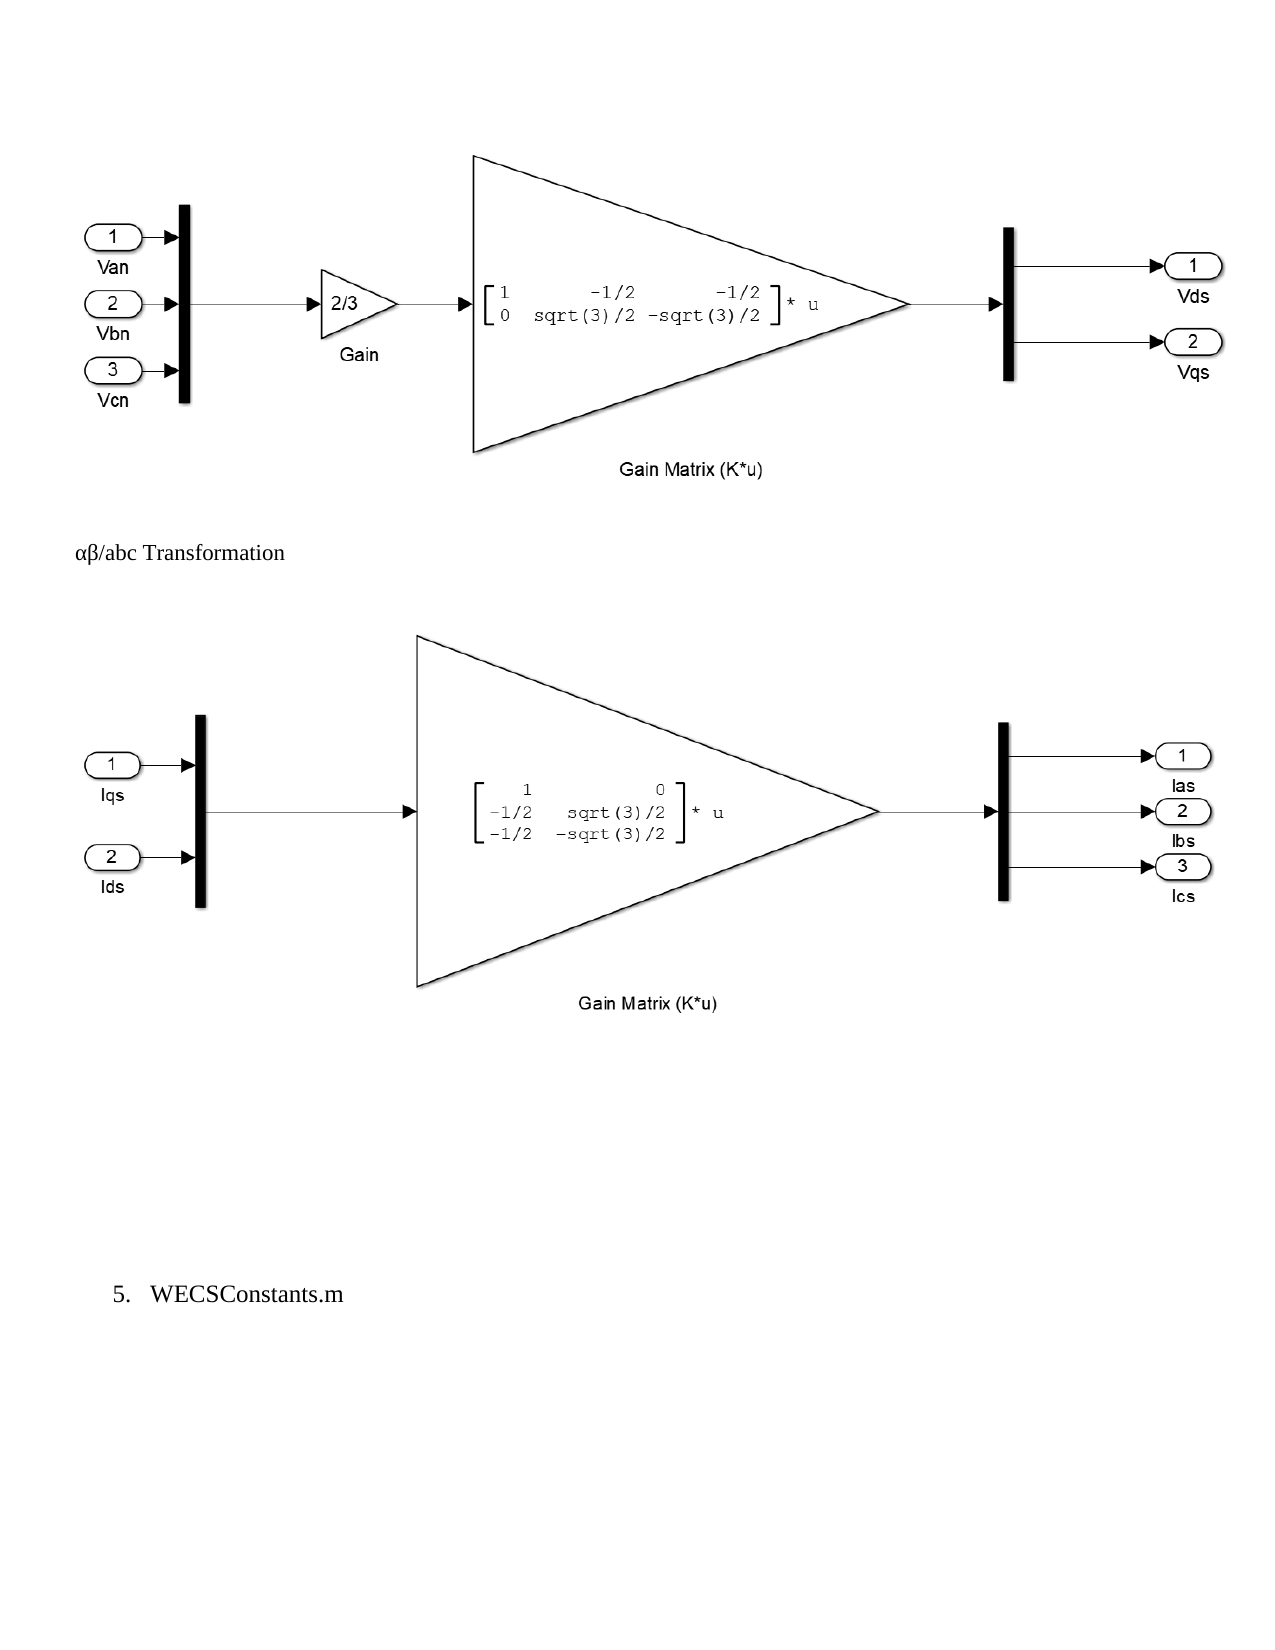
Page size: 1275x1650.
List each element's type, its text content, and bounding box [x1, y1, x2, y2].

text αβ/abc Transformation [75, 539, 1200, 566]
list WECSConstants.m [112, 1279, 1200, 1308]
picture [75, 75, 1231, 521]
picture [75, 584, 1220, 1022]
